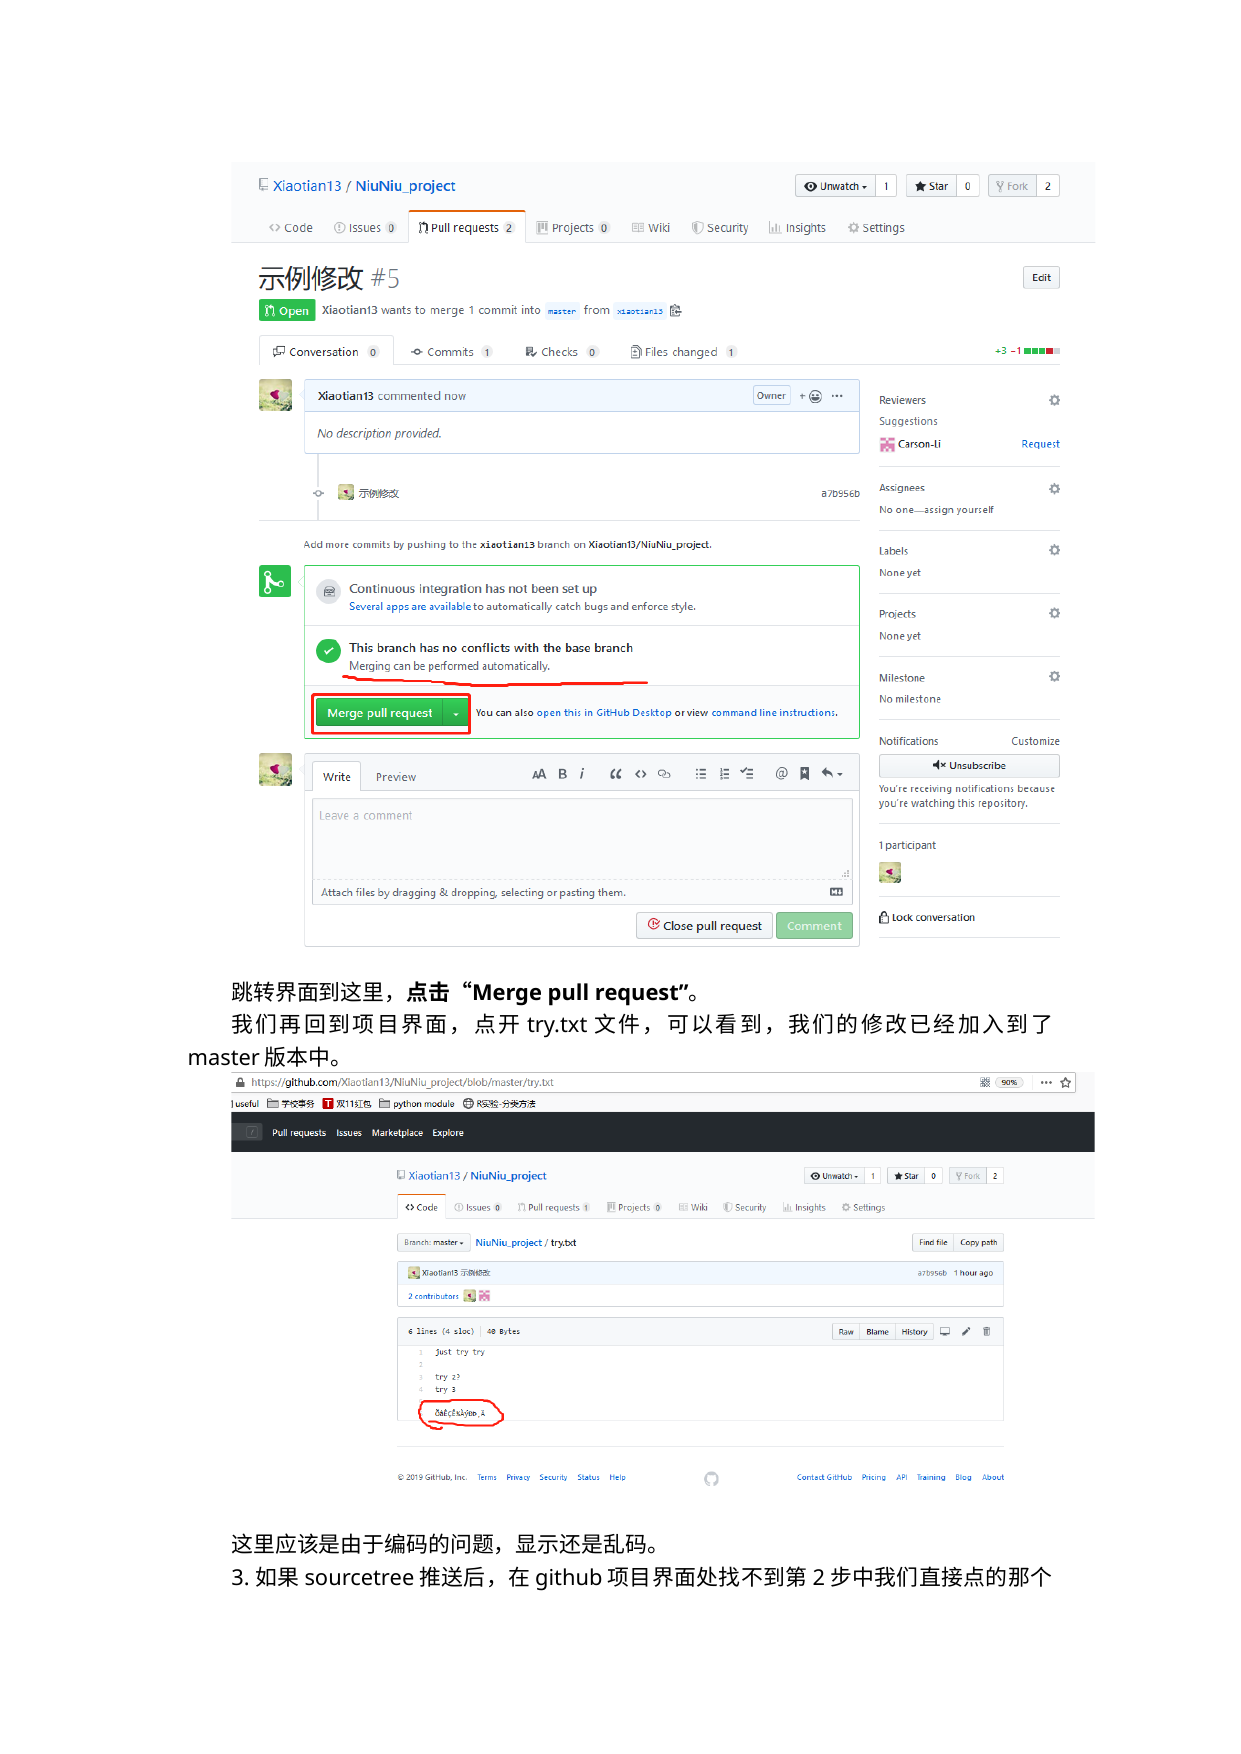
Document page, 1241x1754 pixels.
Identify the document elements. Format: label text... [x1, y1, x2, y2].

list 这里应该是由于编码的问题，显示还是乱码。 [187, 1527, 1053, 1559]
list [187, 1559, 1053, 1592]
picture [231, 162, 1096, 958]
list 我们再回到项目界面，点开try.txt文件，可以看到，我们的修改已经加入到了master版本中。 [187, 1007, 1053, 1072]
list 跳转界面到这里，点击“Merge pull request”。 [187, 974, 1053, 1007]
picture [231, 1072, 1095, 1517]
